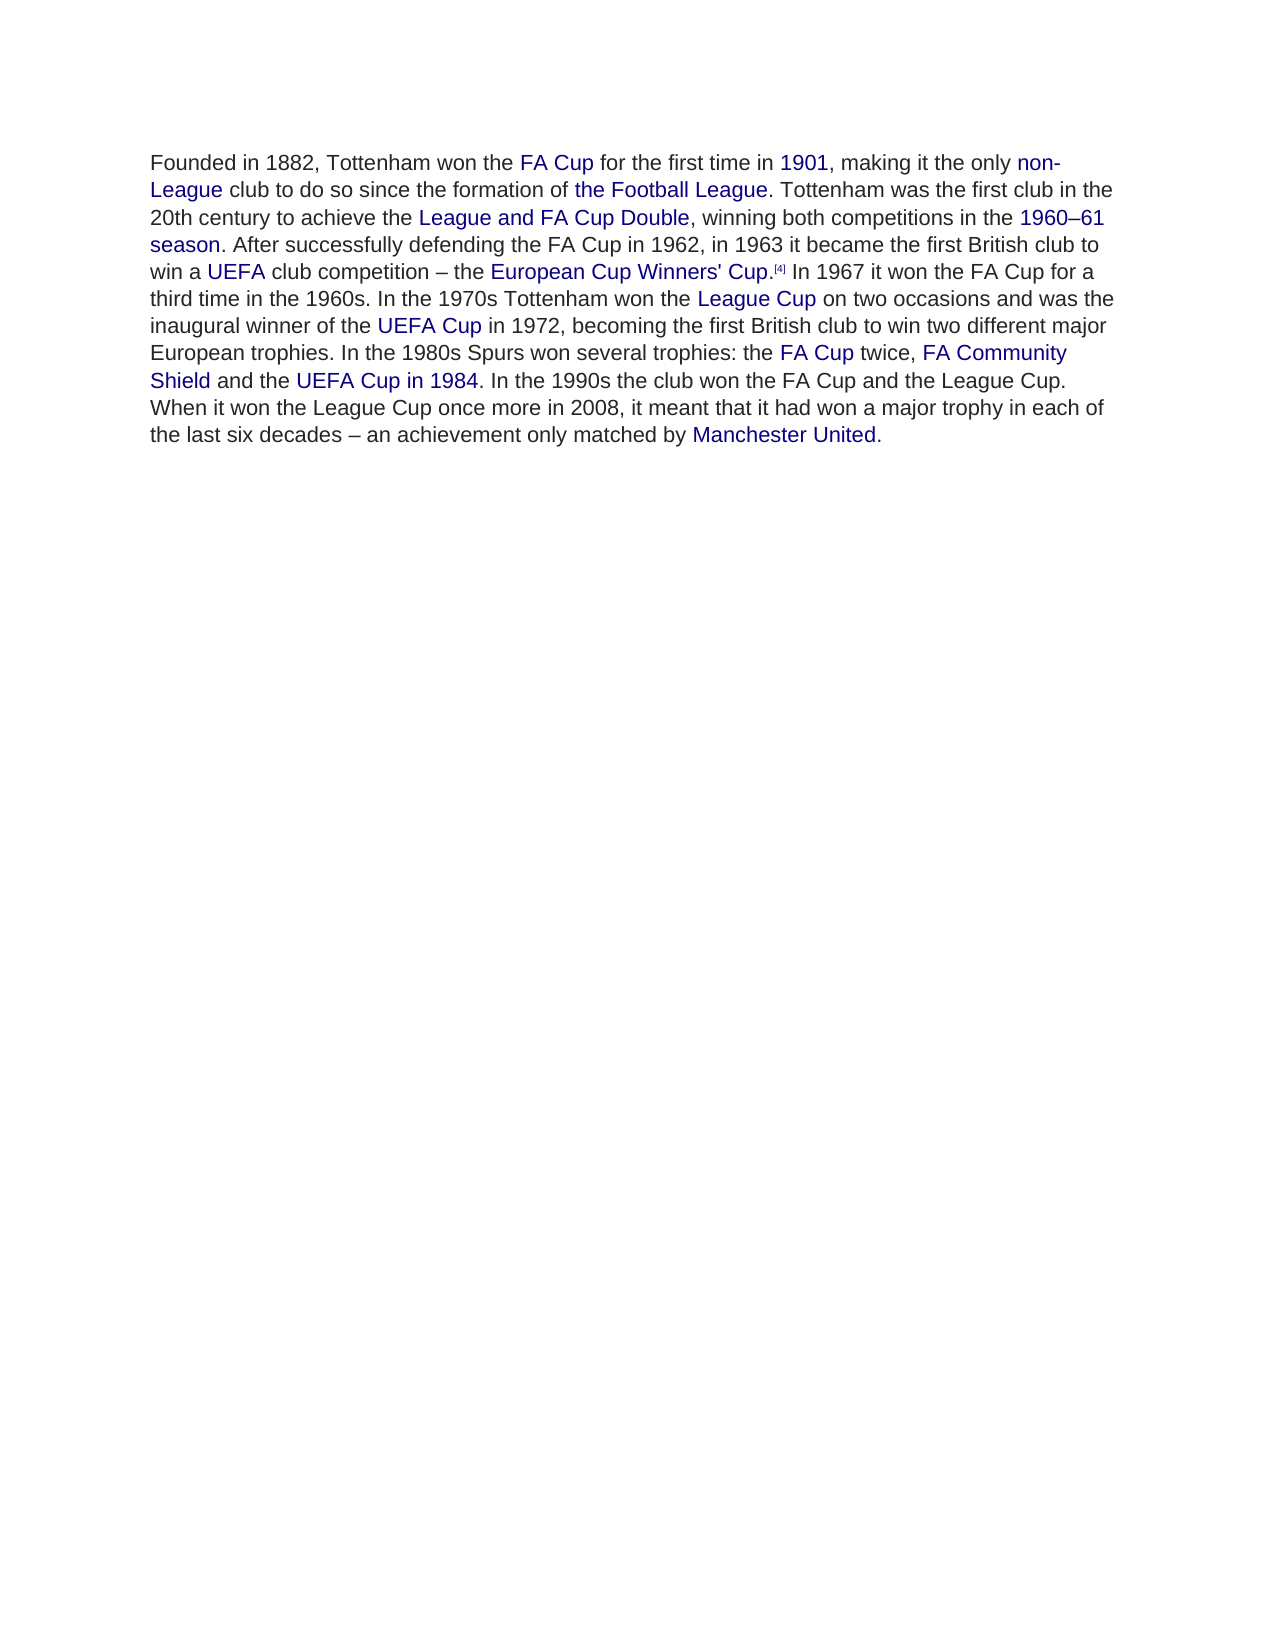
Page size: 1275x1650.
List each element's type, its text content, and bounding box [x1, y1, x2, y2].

text Founded in 1882, Tottenham won the FA Cup for the first time in 1901, making it the only non-League club to do so since the formation of the Football League. Tottenham was the first club in the 20th century to achieve the League and FA Cup Double, winning both competitions in the 1960–61 season. After successfully defending the FA Cup in 1962, in 1963 it became the first British club to win a UEFA club competition – the European Cup Winners' Cup.[4] In 1967 it won the FA Cup for a third time in the 1960s. In the 1970s Tottenham won the League Cup on two occasions and was the inaugural winner of the UEFA Cup in 1972, becoming the first British club to win two different major European trophies. In the 1980s Spurs won several trophies: the FA Cup twice, FA Community Shield and the UEFA Cup in 1984. In the 1990s the club won the FA Cup and the League Cup. When it won the League Cup once more in 2008, it meant that it had won a major trophy in each of the last six decades – an achievement only matched by Manchester United. [150, 150, 1125, 447]
